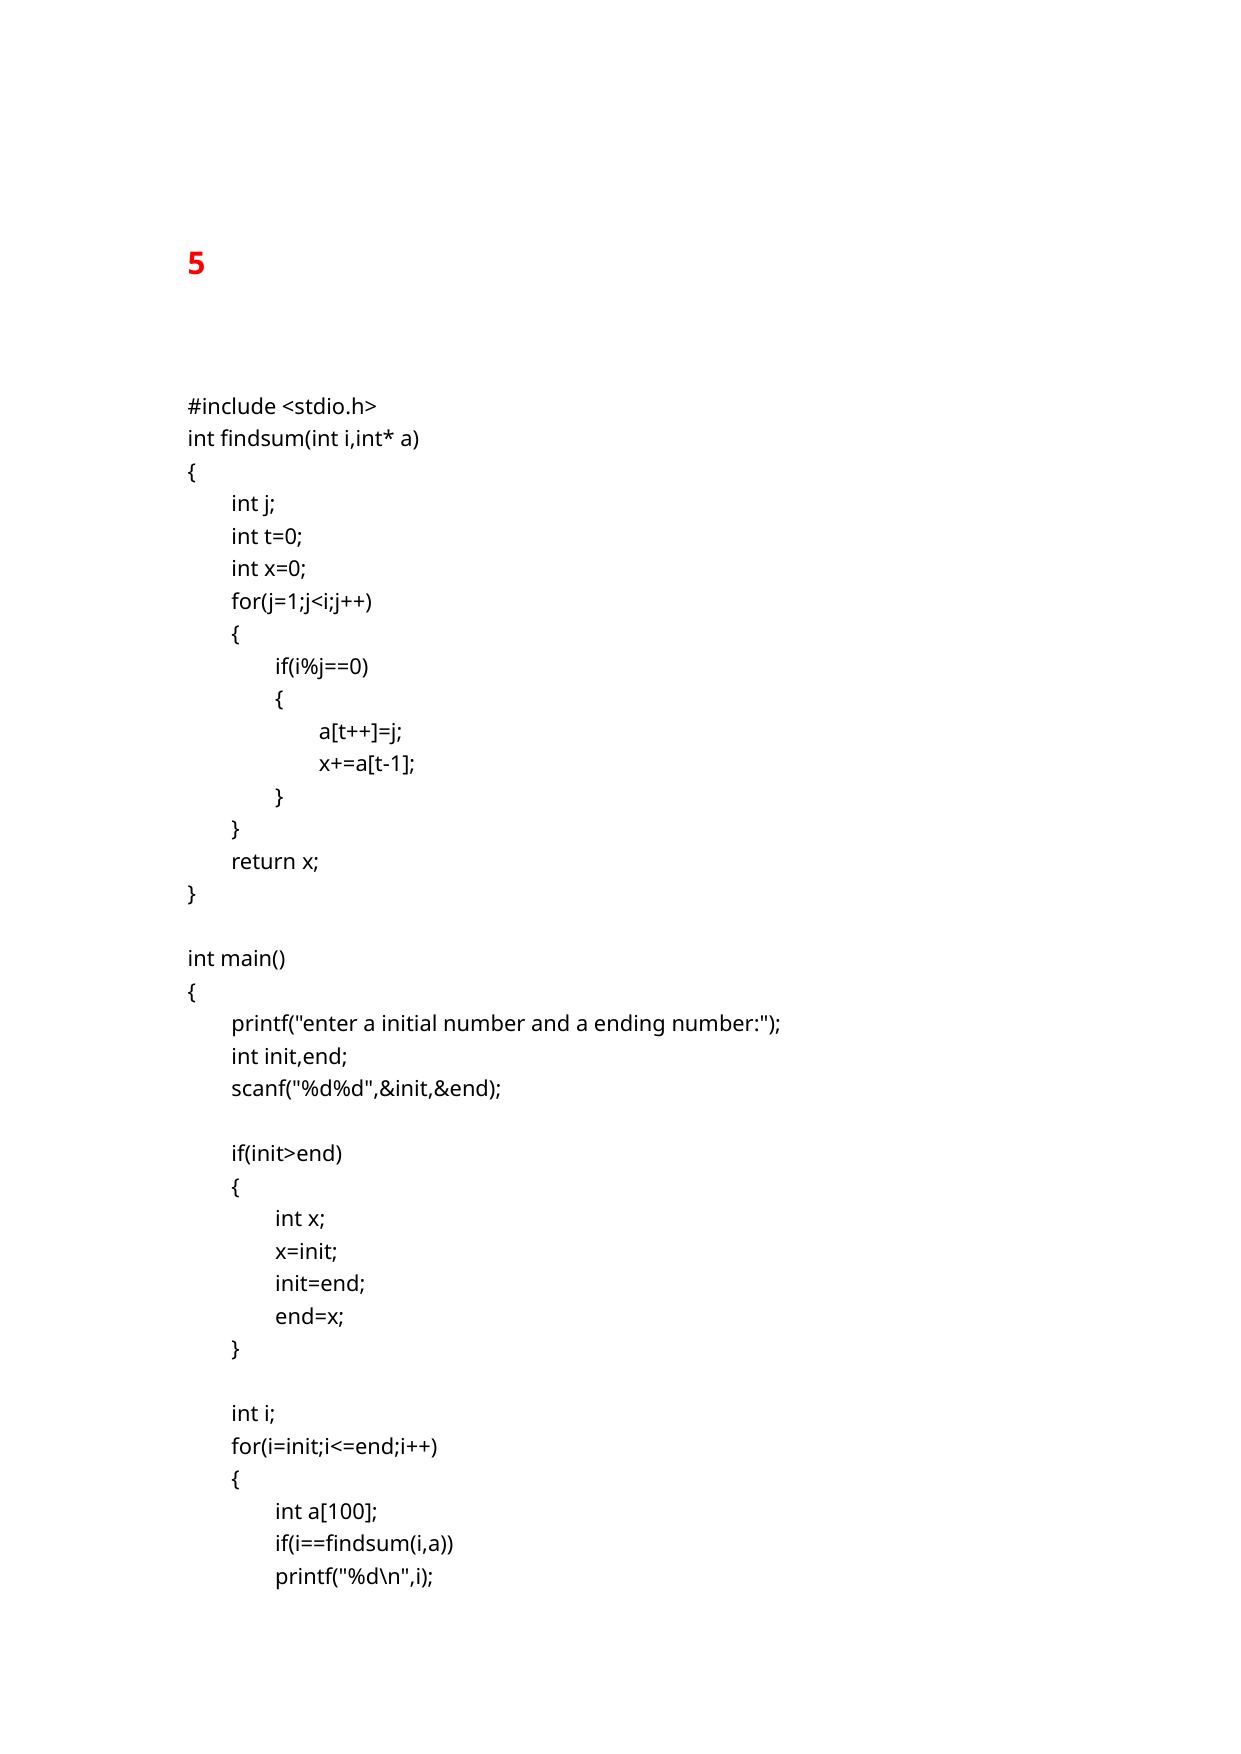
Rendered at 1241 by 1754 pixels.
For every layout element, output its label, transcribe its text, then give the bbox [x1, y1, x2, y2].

text { [187, 974, 1053, 1007]
text if(i%j==0) [187, 649, 1053, 682]
text if(i==findsum(i,a)) [187, 1527, 1053, 1559]
text int main() [187, 942, 1053, 974]
text a[t++]=j; [187, 714, 1053, 747]
text } [187, 812, 1053, 844]
text return x; [187, 844, 1053, 877]
text { [187, 617, 1053, 649]
text int t=0; [187, 519, 1053, 552]
text #include <stdio.h> [187, 389, 1053, 422]
text int x=0; [187, 552, 1053, 584]
text if(init>end) [187, 1137, 1053, 1169]
text for(j=1;j<i;j++) [187, 584, 1053, 617]
text printf("enter a initial number and a ending number:"); [187, 1007, 1053, 1039]
text } [187, 1332, 1053, 1364]
text { [187, 1462, 1053, 1494]
text init=end; [187, 1267, 1053, 1299]
text int init,end; [187, 1039, 1053, 1072]
text int i; [187, 1397, 1053, 1429]
text } [187, 877, 1053, 909]
text x=init; [187, 1234, 1053, 1267]
text printf("%d\n",i); [187, 1559, 1053, 1592]
text end=x; [187, 1299, 1053, 1332]
text int findsum(int i,int* a) [187, 422, 1053, 454]
text { [187, 1169, 1053, 1202]
text } [187, 779, 1053, 812]
text int a[100]; [187, 1494, 1053, 1527]
text int j; [187, 487, 1053, 519]
text int x; [187, 1202, 1053, 1234]
text { [187, 682, 1053, 714]
subtitle 5 [187, 230, 1053, 295]
text for(i=init;i<=end;i++) [187, 1429, 1053, 1462]
text { [187, 454, 1053, 487]
text x+=a[t-1]; [187, 747, 1053, 779]
text scanf("%d%d",&init,&end); [187, 1072, 1053, 1104]
